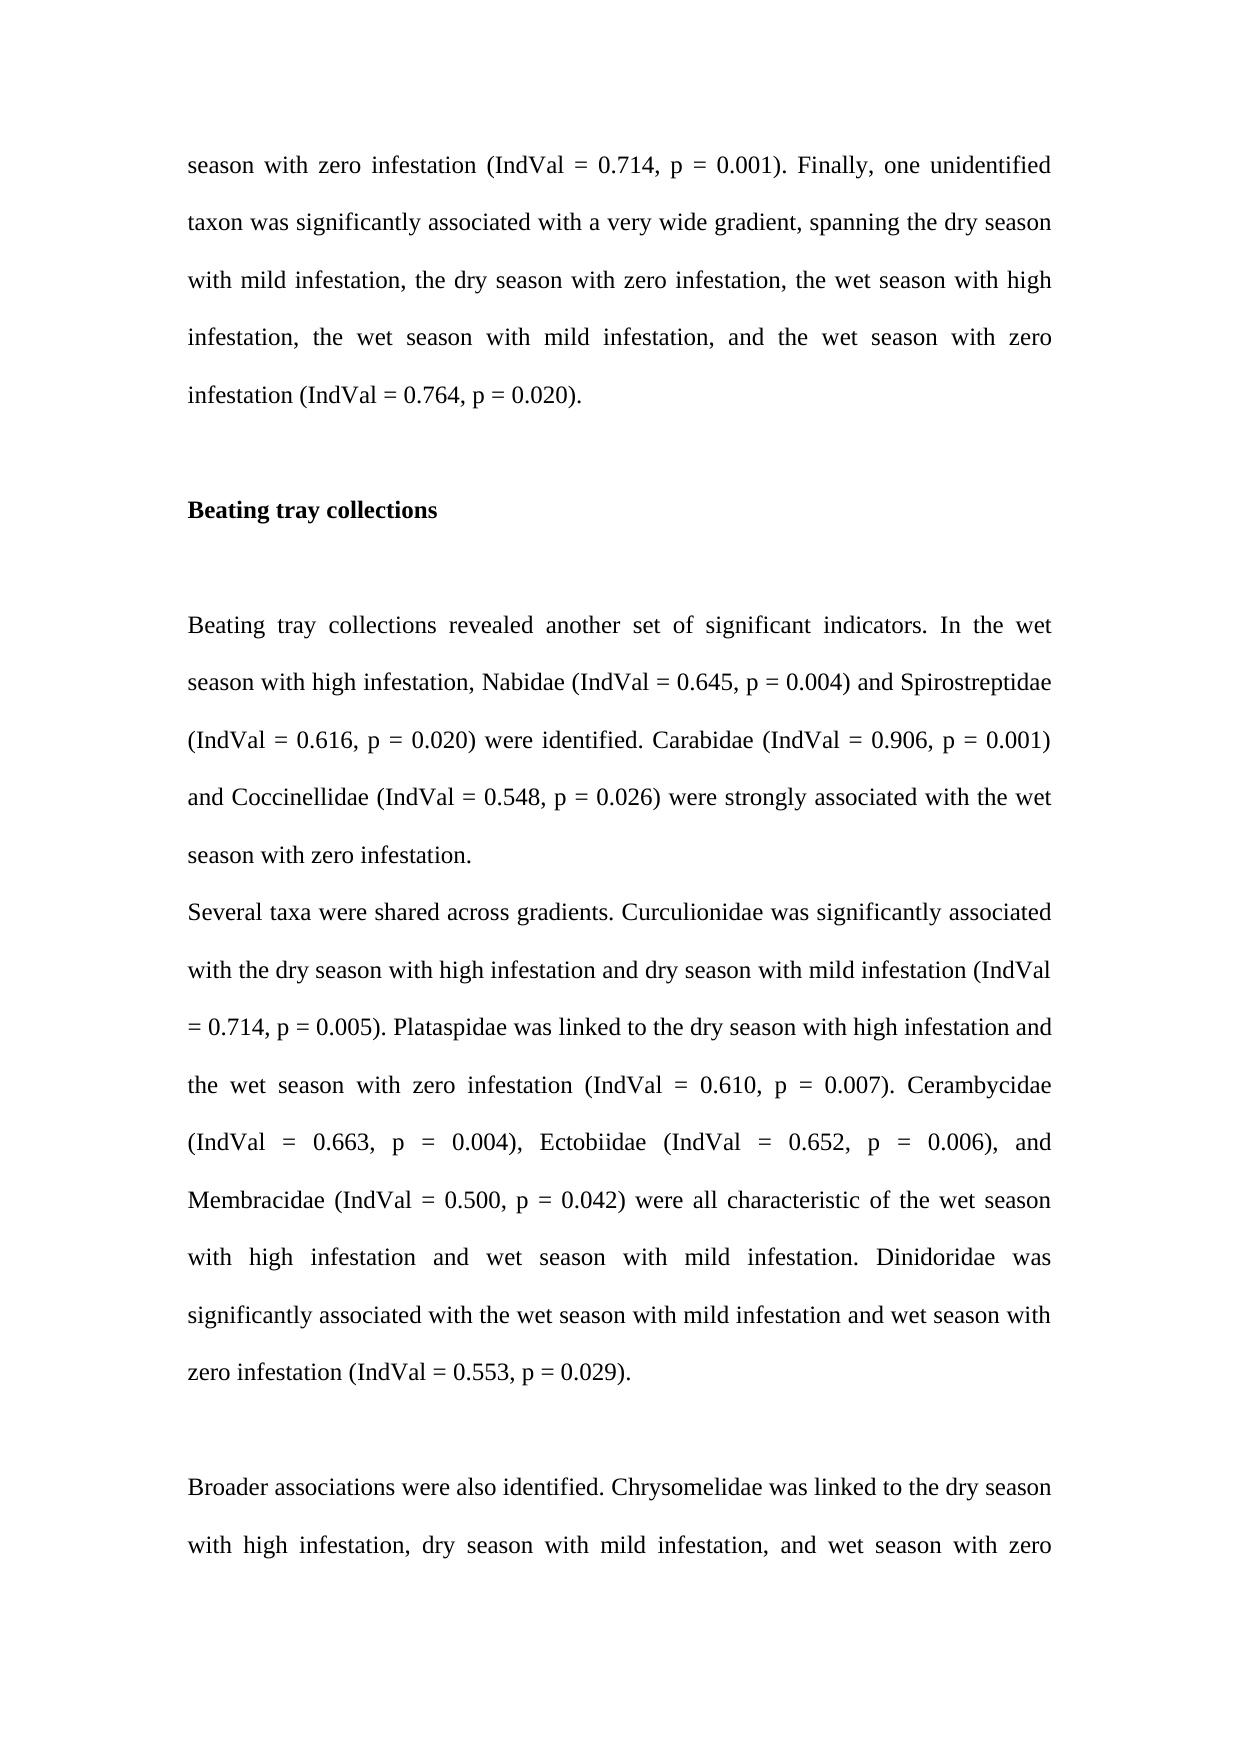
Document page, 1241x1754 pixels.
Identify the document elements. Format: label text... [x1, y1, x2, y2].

list Beating tray collections [187, 495, 1053, 524]
list Several taxa were shared across gradients. Curculionidae was significantly associated with the dry season with high infestation and dry season with mild infestation (IndVal = 0.714, p = 0.005). Plataspidae was linked to the dry season with high infestation and the wet season with zero infestation (IndVal = 0.610, p = 0.007). Cerambycidae (IndVal = 0.663, p = 0.004), Ectobiidae (IndVal = 0.652, p = 0.006), and Membracidae (IndVal = 0.500, p = 0.042) were all characteristic of the wet season with high infestation and wet season with mild infestation. Dinidoridae was significantly associated with the wet season with mild infestation and wet season with zero infestation (IndVal = 0.553, p = 0.029). [187, 897, 1053, 1386]
list Beating tray collections revealed another set of significant indicators. In the wet season with high infestation, Nabidae (IndVal = 0.645, p = 0.004) and Spirostreptidae (IndVal = 0.616, p = 0.020) were identified. Carabidae (IndVal = 0.906, p = 0.001) and Coccinellidae (IndVal = 0.548, p = 0.026) were strongly associated with the wet season with zero infestation. [187, 610, 1053, 869]
